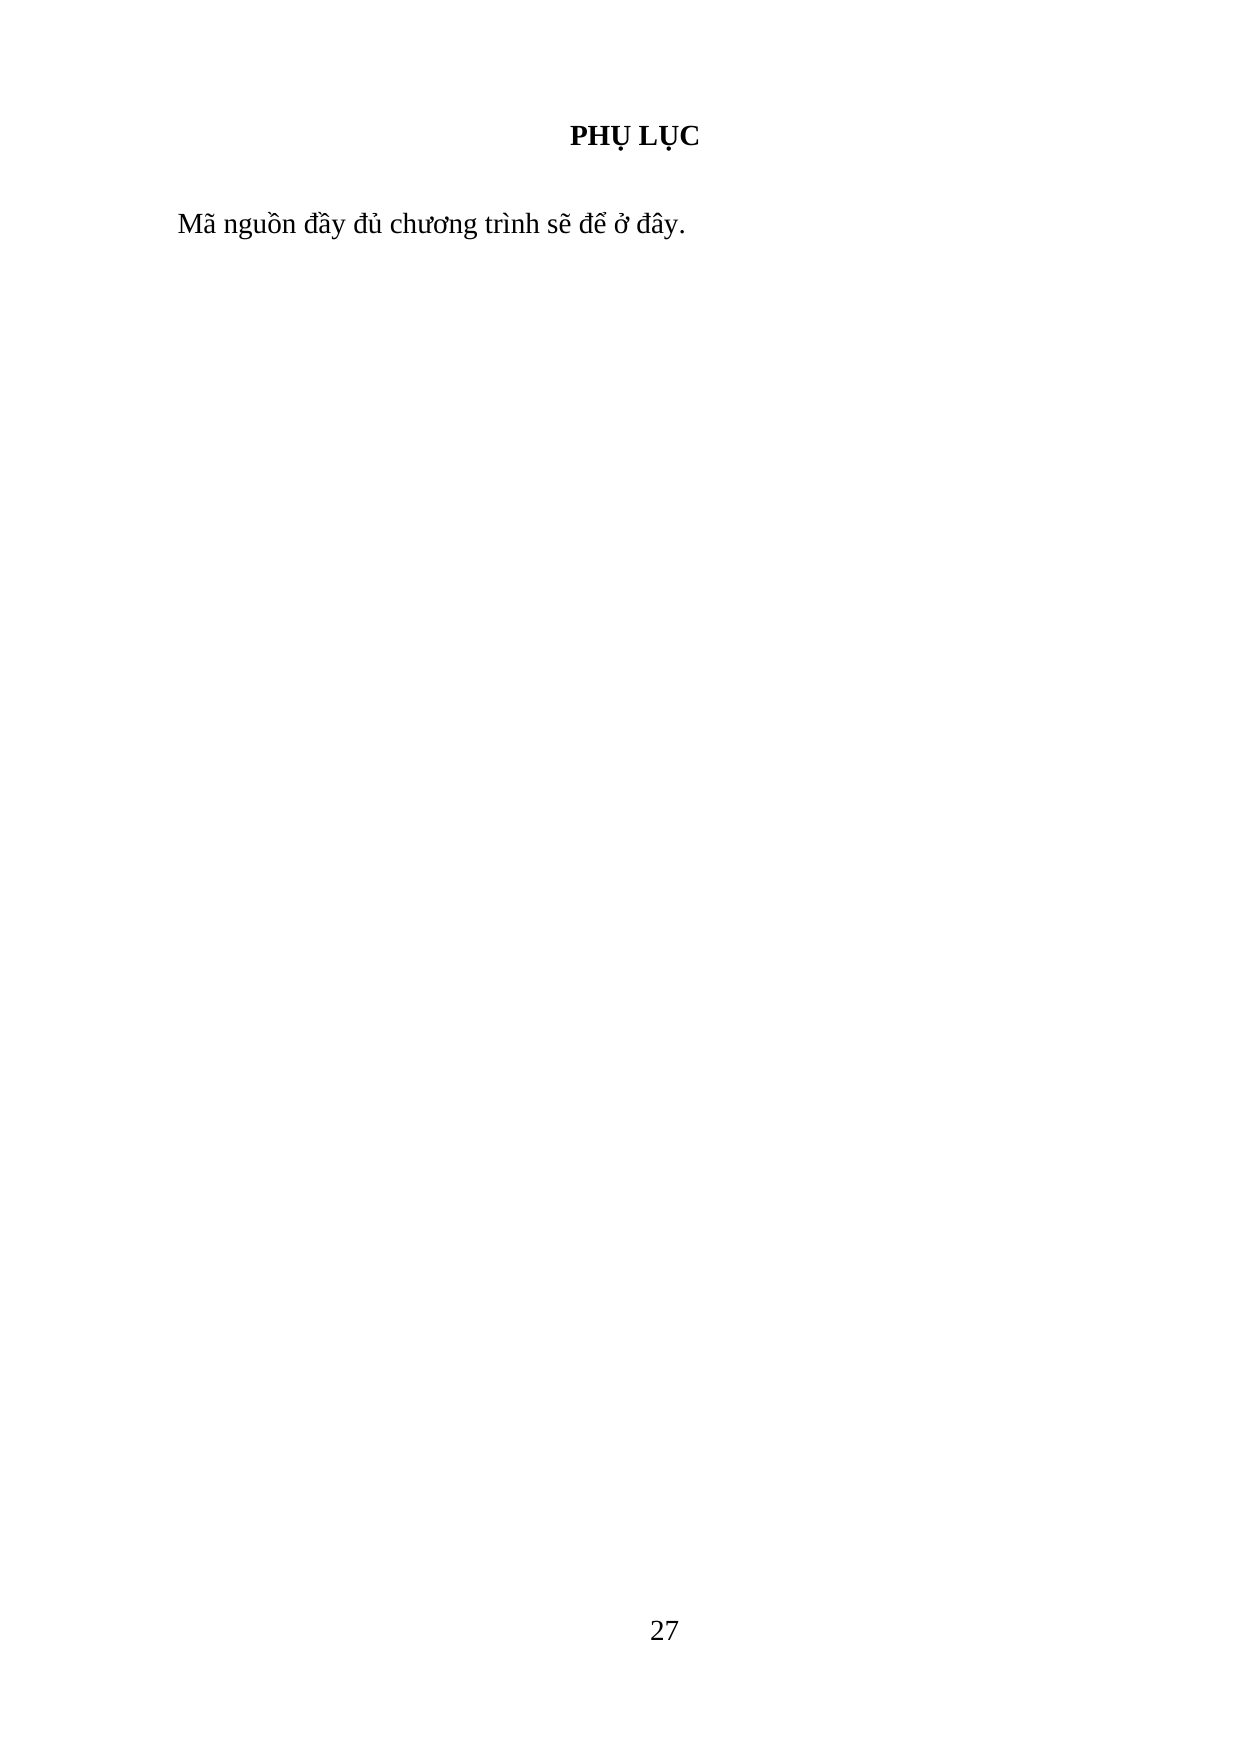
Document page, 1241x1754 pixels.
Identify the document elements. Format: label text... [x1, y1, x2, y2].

text PHỤ LỤC [177, 118, 1092, 152]
text Mã nguồn đầy đủ chương trình sẽ để ở đây. [177, 206, 1152, 239]
